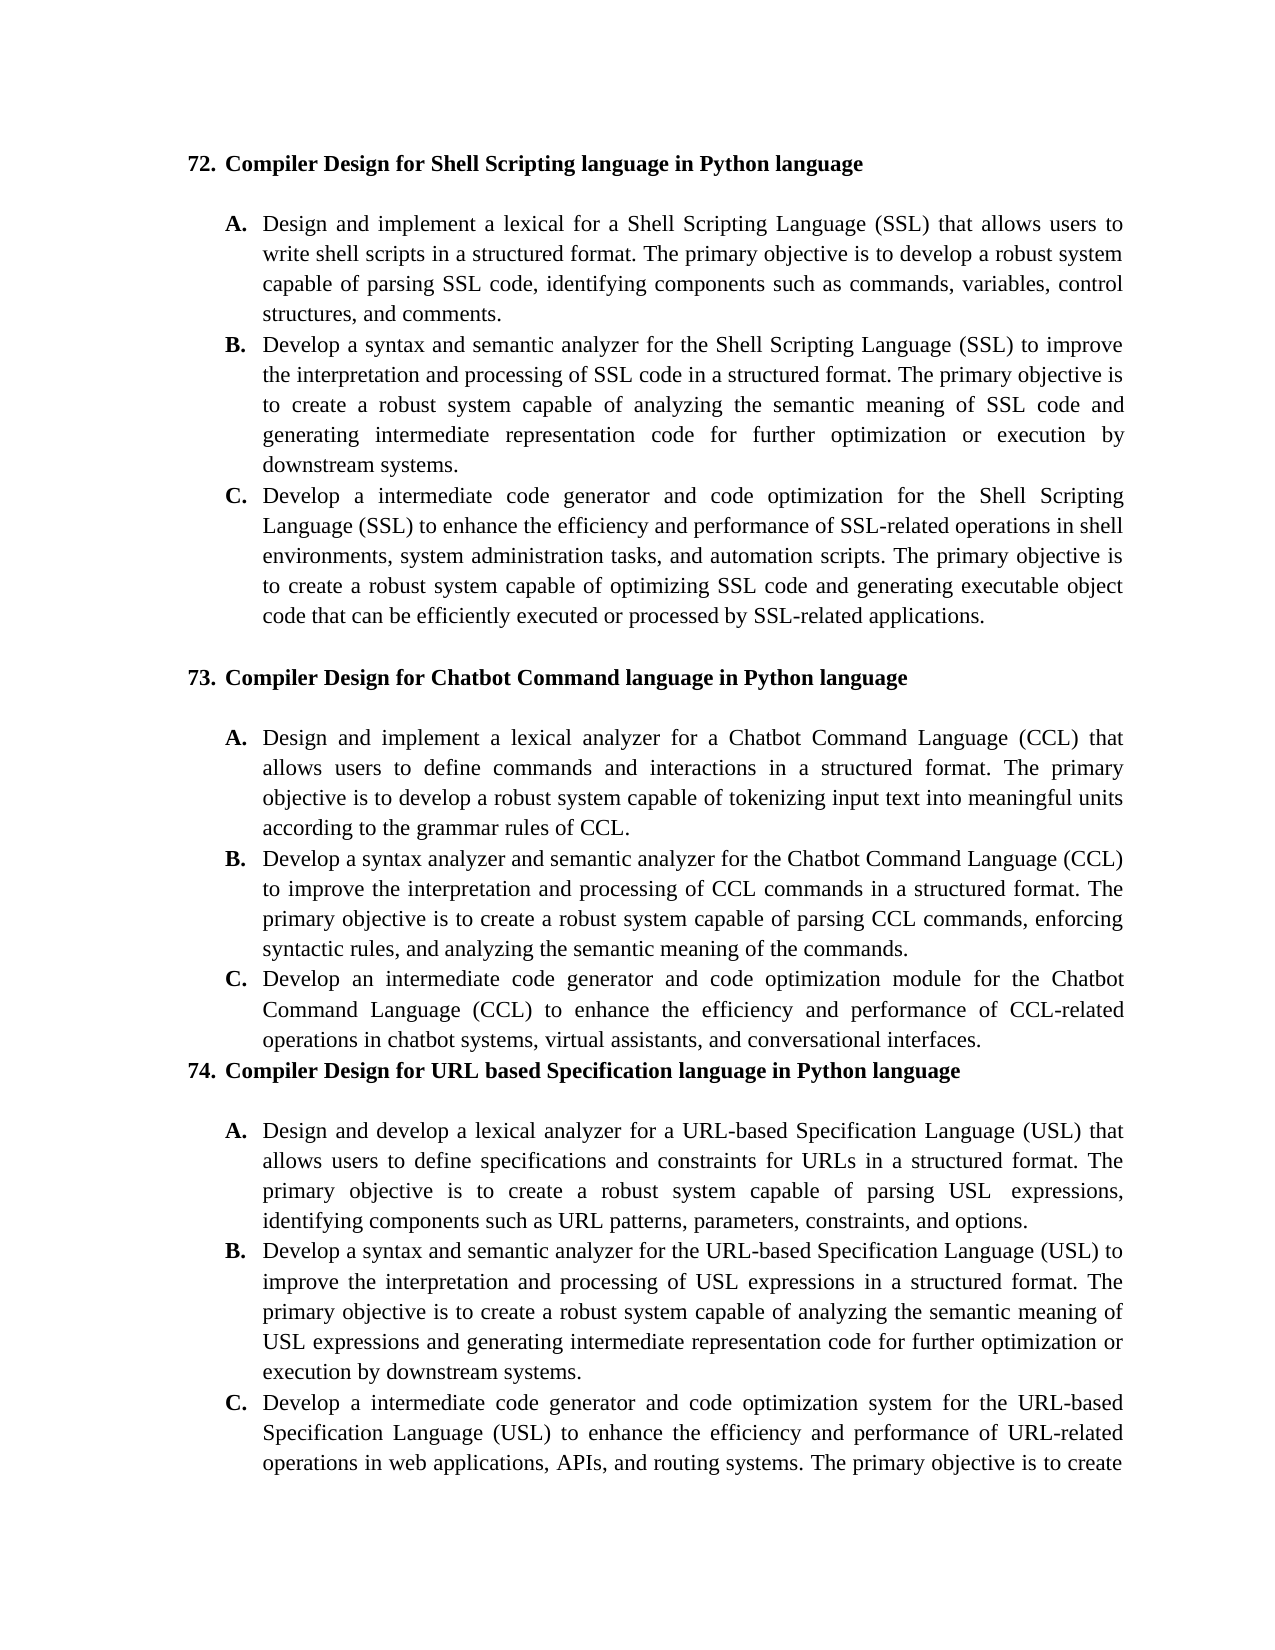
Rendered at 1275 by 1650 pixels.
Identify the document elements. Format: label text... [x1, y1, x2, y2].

list Develop a syntax and semantic analyzer for the URL-based Specification Language (USL) to improve the interpretation and processing of USL expressions in a structured format. The primary objective is to create a robust system capable of analyzing the semantic meaning of USL expressions and generating intermediate representation code for further optimization or execution by downstream systems. [225, 1238, 1125, 1385]
list Develop a intermediate code generator and code optimization system for the URL-based Specification Language (USL) to enhance the efficiency and performance of URL-related operations in web applications, APIs, and routing systems. The primary objective is to create [225, 1389, 1125, 1475]
subtitle Compiler Design for Chatbot Command language in Python language [187, 664, 1135, 690]
list Develop a syntax and semantic analyzer for the Shell Scripting Language (SSL) to improve the interpretation and processing of SSL code in a structured format. The primary objective is to create a robust system capable of analyzing the semantic meaning of SSL code and generating intermediate representation code for further optimization or execution by downstream systems. [225, 331, 1125, 478]
subtitle Compiler Design for URL based Specification language in Python language [187, 1057, 1135, 1083]
list Design and implement a lexical for a Shell Scripting Language (SSL) that allows users to write shell scripts in a structured format. The primary objective is to develop a robust system capable of parsing SSL code, identifying components such as commands, variables, control structures, and comments. [225, 210, 1125, 327]
list Develop an intermediate code generator and code optimization module for the Chatbot Command Language (CCL) to enhance the efficiency and performance of CCL-related operations in chatbot systems, virtual assistants, and conversational interfaces. [225, 966, 1125, 1052]
subtitle Compiler Design for Shell Scripting language in Python language [187, 150, 1135, 176]
list Develop a intermediate code generator and code optimization for the Shell Scripting Language (SSL) to enhance the efficiency and performance of SSL-related operations in shell environments, system administration tasks, and automation scripts. The primary objective is to create a robust system capable of optimizing SSL code and generating executable object code that can be efficiently executed or processed by SSL-related applications. [225, 482, 1125, 629]
list Design and implement a lexical analyzer for a Chatbot Command Language (CCL) that allows users to define commands and interactions in a structured format. The primary objective is to develop a robust system capable of tokenizing input text into meaningful units according to the grammar rules of CCL. [225, 724, 1125, 841]
list Develop a syntax analyzer and semantic analyzer for the Chatbot Command Language (CCL) to improve the interpretation and processing of CCL commands in a structured format. The primary objective is to create a robust system capable of parsing CCL commands, enforcing syntactic rules, and analyzing the semantic meaning of the commands. [225, 845, 1125, 962]
list Design and develop a lexical analyzer for a URL-based Specification Language (USL) that allows users to define specifications and constraints for URLs in a structured format. The primary objective is to create a robust system capable of parsing USL expressions, identifying components such as URL patterns, parameters, constraints, and options. [225, 1117, 1125, 1234]
